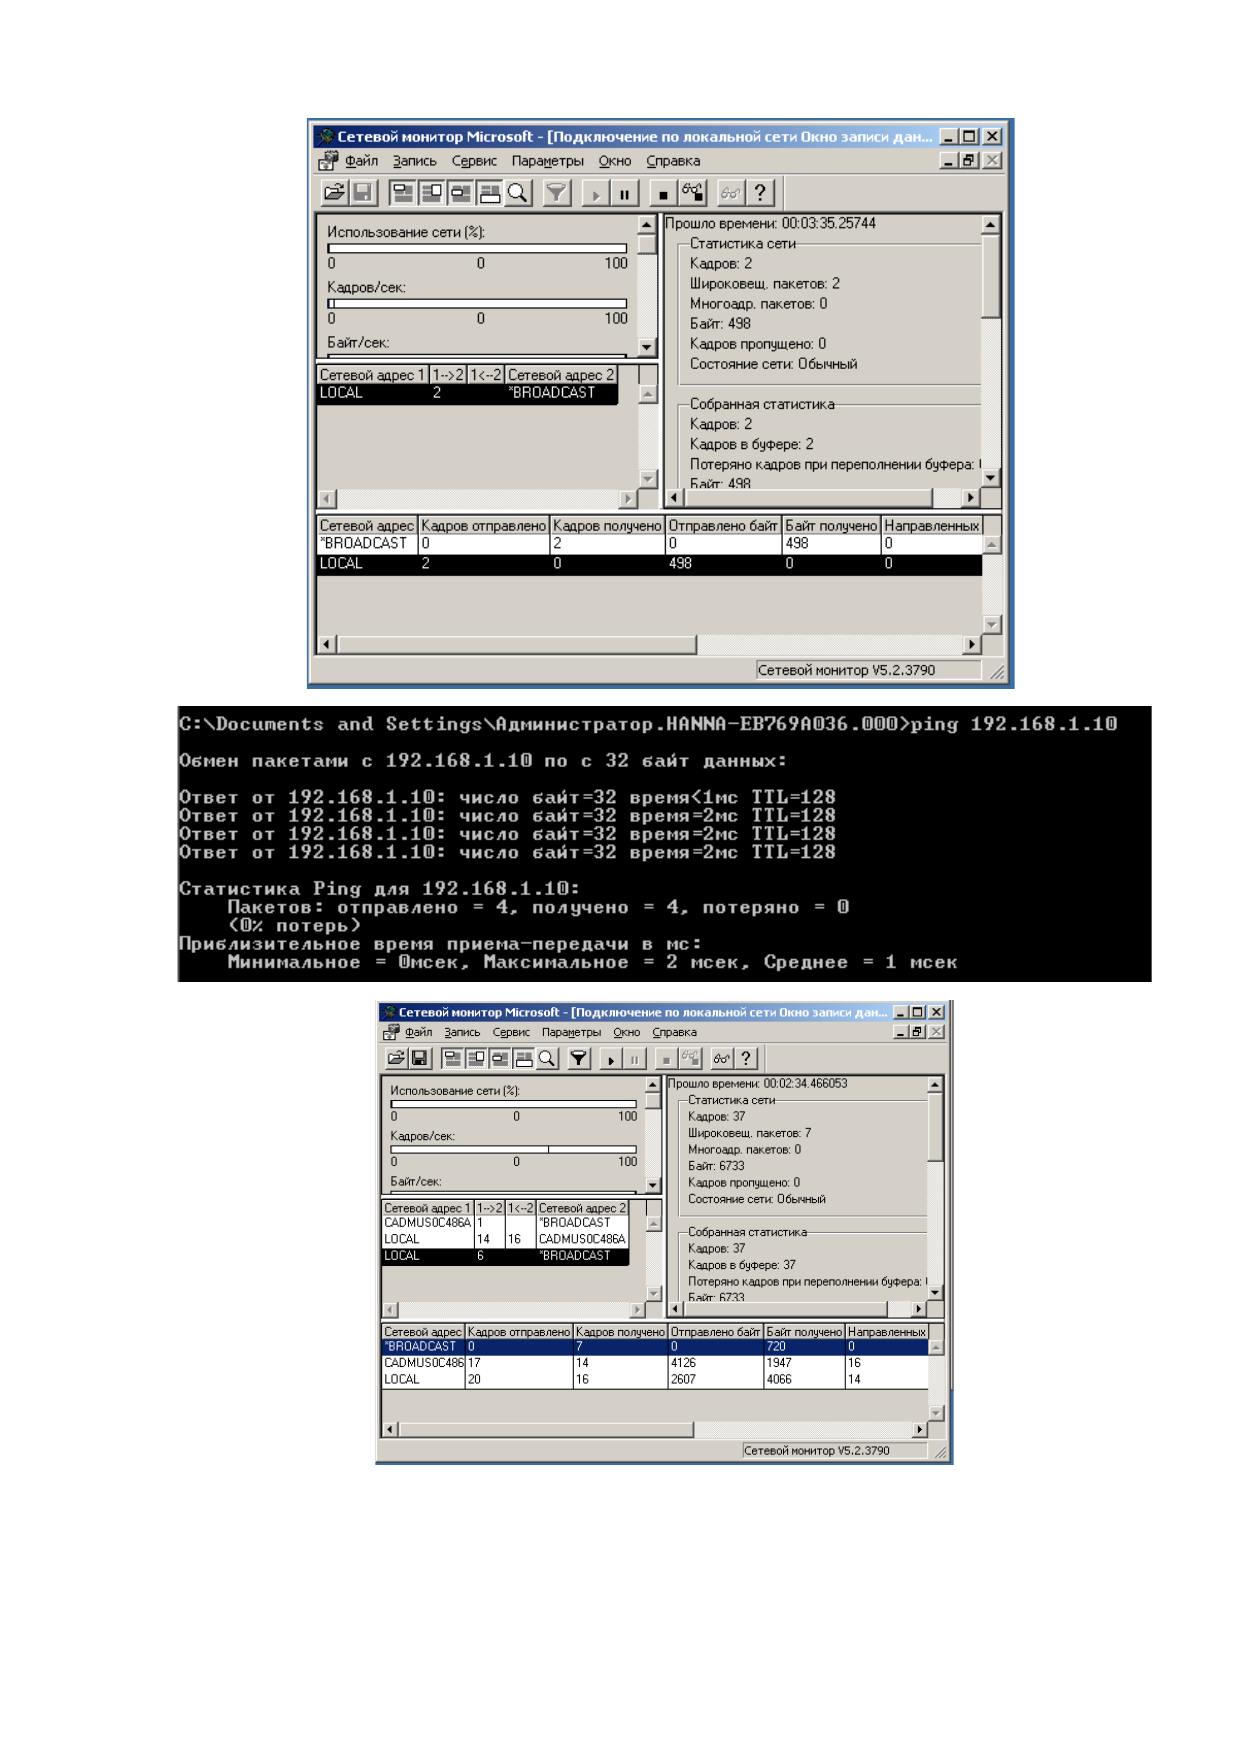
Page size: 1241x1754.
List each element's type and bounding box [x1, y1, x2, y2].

picture [375, 1000, 954, 1465]
picture [177, 706, 1152, 982]
picture [306, 118, 1015, 689]
